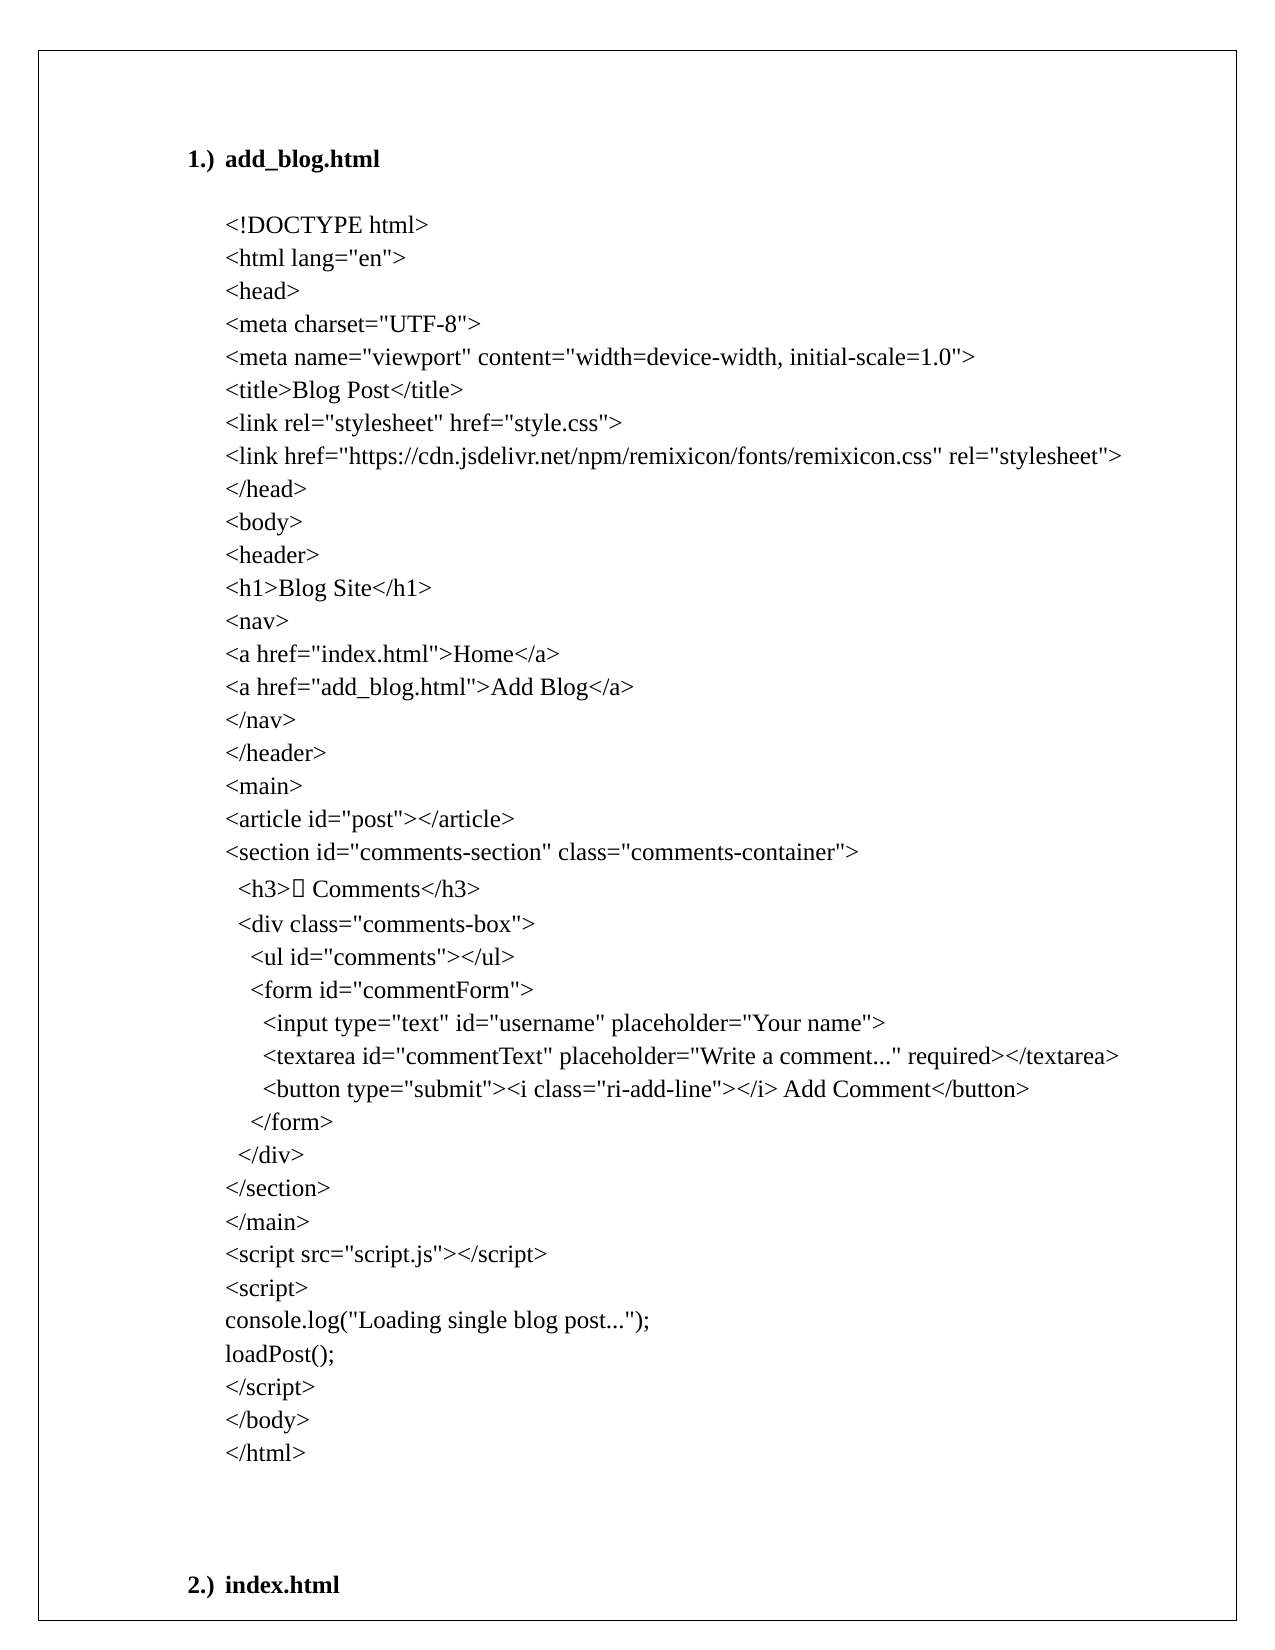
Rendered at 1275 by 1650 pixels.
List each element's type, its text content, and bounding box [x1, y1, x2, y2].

list <!DOCTYPE html> [225, 210, 1178, 238]
list </nav> [225, 705, 1178, 734]
list <div class="comments-box"> [225, 909, 1178, 938]
list <button type="submit"><i class="ri-add-line"></i> Add Comment</button> [225, 1074, 1178, 1103]
list console.log("Loading single blog post..."); [225, 1306, 1178, 1334]
list </main> [225, 1207, 1178, 1235]
list <h3>💬 Comments</h3> [225, 870, 1178, 904]
list <link rel="stylesheet" href="style.css"> [225, 408, 1178, 437]
list <a href="add_blog.html">Add Blog</a> [225, 672, 1178, 701]
list <title>Blog Post</title> [225, 375, 1178, 404]
list <main> [225, 771, 1178, 800]
list <form id="commentForm"> [225, 975, 1178, 1004]
list </form> [225, 1107, 1178, 1136]
list <input type="text" id="username" placeholder="Your name"> [225, 1008, 1178, 1037]
list <textarea id="commentText" placeholder="Write a comment..." required></textarea> [225, 1041, 1178, 1070]
list <script src="script.js"></script> [225, 1239, 1178, 1268]
list </html> [225, 1438, 1178, 1466]
list <article id="post"></article> [225, 804, 1178, 833]
list <body> [225, 507, 1178, 536]
list <link href="https://cdn.jsdelivr.net/npm/remixicon/fonts/remixicon.css" rel="stylesheet"> [225, 441, 1178, 470]
list <a href="index.html">Home</a> [225, 639, 1178, 668]
list <section id="comments-section" class="comments-container"> [225, 837, 1178, 866]
list <ul id="comments"></ul> [225, 942, 1178, 971]
list <head> [225, 276, 1178, 304]
list </section> [225, 1173, 1178, 1202]
list </script> [225, 1372, 1178, 1400]
list <script> [225, 1273, 1178, 1301]
list <html lang="en"> [225, 243, 1178, 272]
list </head> [225, 474, 1178, 503]
list <meta charset="UTF-8"> [225, 309, 1178, 338]
list </body> [225, 1405, 1178, 1433]
list </header> [225, 738, 1178, 767]
list loadPost(); [225, 1339, 1178, 1367]
list <header> [225, 540, 1178, 569]
list add_blog.html [187, 144, 1178, 172]
list <h1>Blog Site</h1> [225, 573, 1178, 602]
list </div> [225, 1141, 1178, 1169]
list index.html [187, 1570, 1178, 1598]
list <meta name="viewport" content="width=device-width, initial-scale=1.0"> [225, 342, 1178, 371]
list <nav> [225, 606, 1178, 635]
